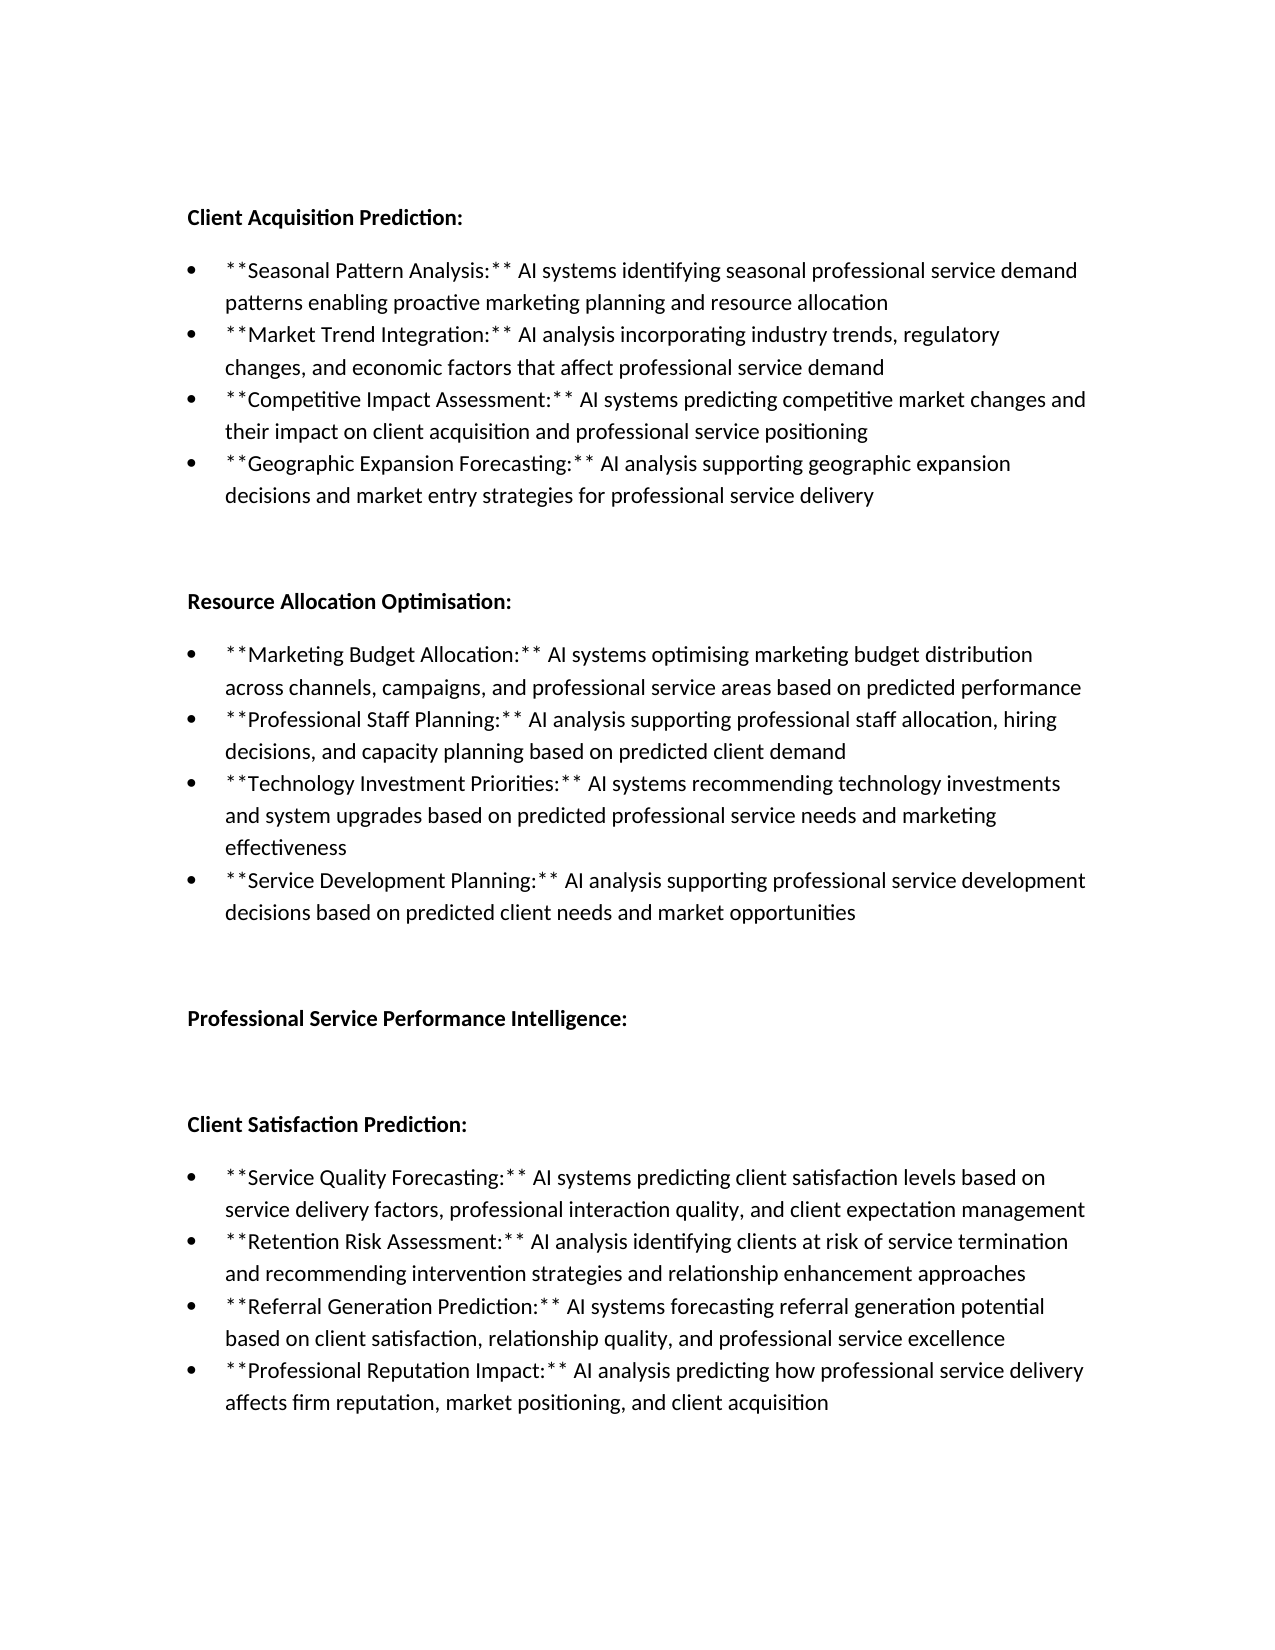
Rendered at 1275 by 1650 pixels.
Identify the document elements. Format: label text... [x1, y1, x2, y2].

list **Service Quality Forecasting:** AI systems predicting client satisfaction levels based on service delivery factors, professional interaction quality, and client expectation management [187, 1163, 1087, 1223]
list **Technology Investment Priorities:** AI systems recommending technology investments and system upgrades based on predicted professional service needs and marketing effectiveness [187, 769, 1087, 862]
text Client Acquisition Prediction: [187, 203, 1087, 231]
list **Marketing Budget Allocation:** AI systems optimising marketing budget distribution across channels, campaigns, and professional service areas based on predicted performance [187, 640, 1087, 701]
list **Service Development Planning:** AI analysis supporting professional service development decisions based on predicted client needs and market opportunities [187, 866, 1087, 926]
list **Seasonal Pattern Analysis:** AI systems identifying seasonal professional service demand patterns enabling proactive marketing planning and resource allocation [187, 256, 1087, 316]
list **Professional Staff Planning:** AI analysis supporting professional staff allocation, hiring decisions, and capacity planning based on predicted client demand [187, 705, 1087, 765]
list **Professional Reputation Impact:** AI analysis predicting how professional service delivery affects firm reputation, market positioning, and client acquisition [187, 1356, 1087, 1416]
text Resource Allocation Optimisation: [187, 587, 1087, 615]
text Client Satisfaction Prediction: [187, 1110, 1087, 1138]
list **Competitive Impact Assessment:** AI systems predicting competitive market changes and their impact on client acquisition and professional service positioning [187, 385, 1087, 445]
text Professional Service Performance Intelligence: [187, 1004, 1087, 1032]
list **Referral Generation Prediction:** AI systems forecasting referral generation potential based on client satisfaction, relationship quality, and professional service excellence [187, 1292, 1087, 1352]
list **Geographic Expansion Forecasting:** AI analysis supporting geographic expansion decisions and market entry strategies for professional service delivery [187, 449, 1087, 509]
list **Market Trend Integration:** AI analysis incorporating industry trends, regulatory changes, and economic factors that affect professional service demand [187, 320, 1087, 381]
list **Retention Risk Assessment:** AI analysis identifying clients at risk of service termination and recommending intervention strategies and relationship enhancement approaches [187, 1227, 1087, 1288]
